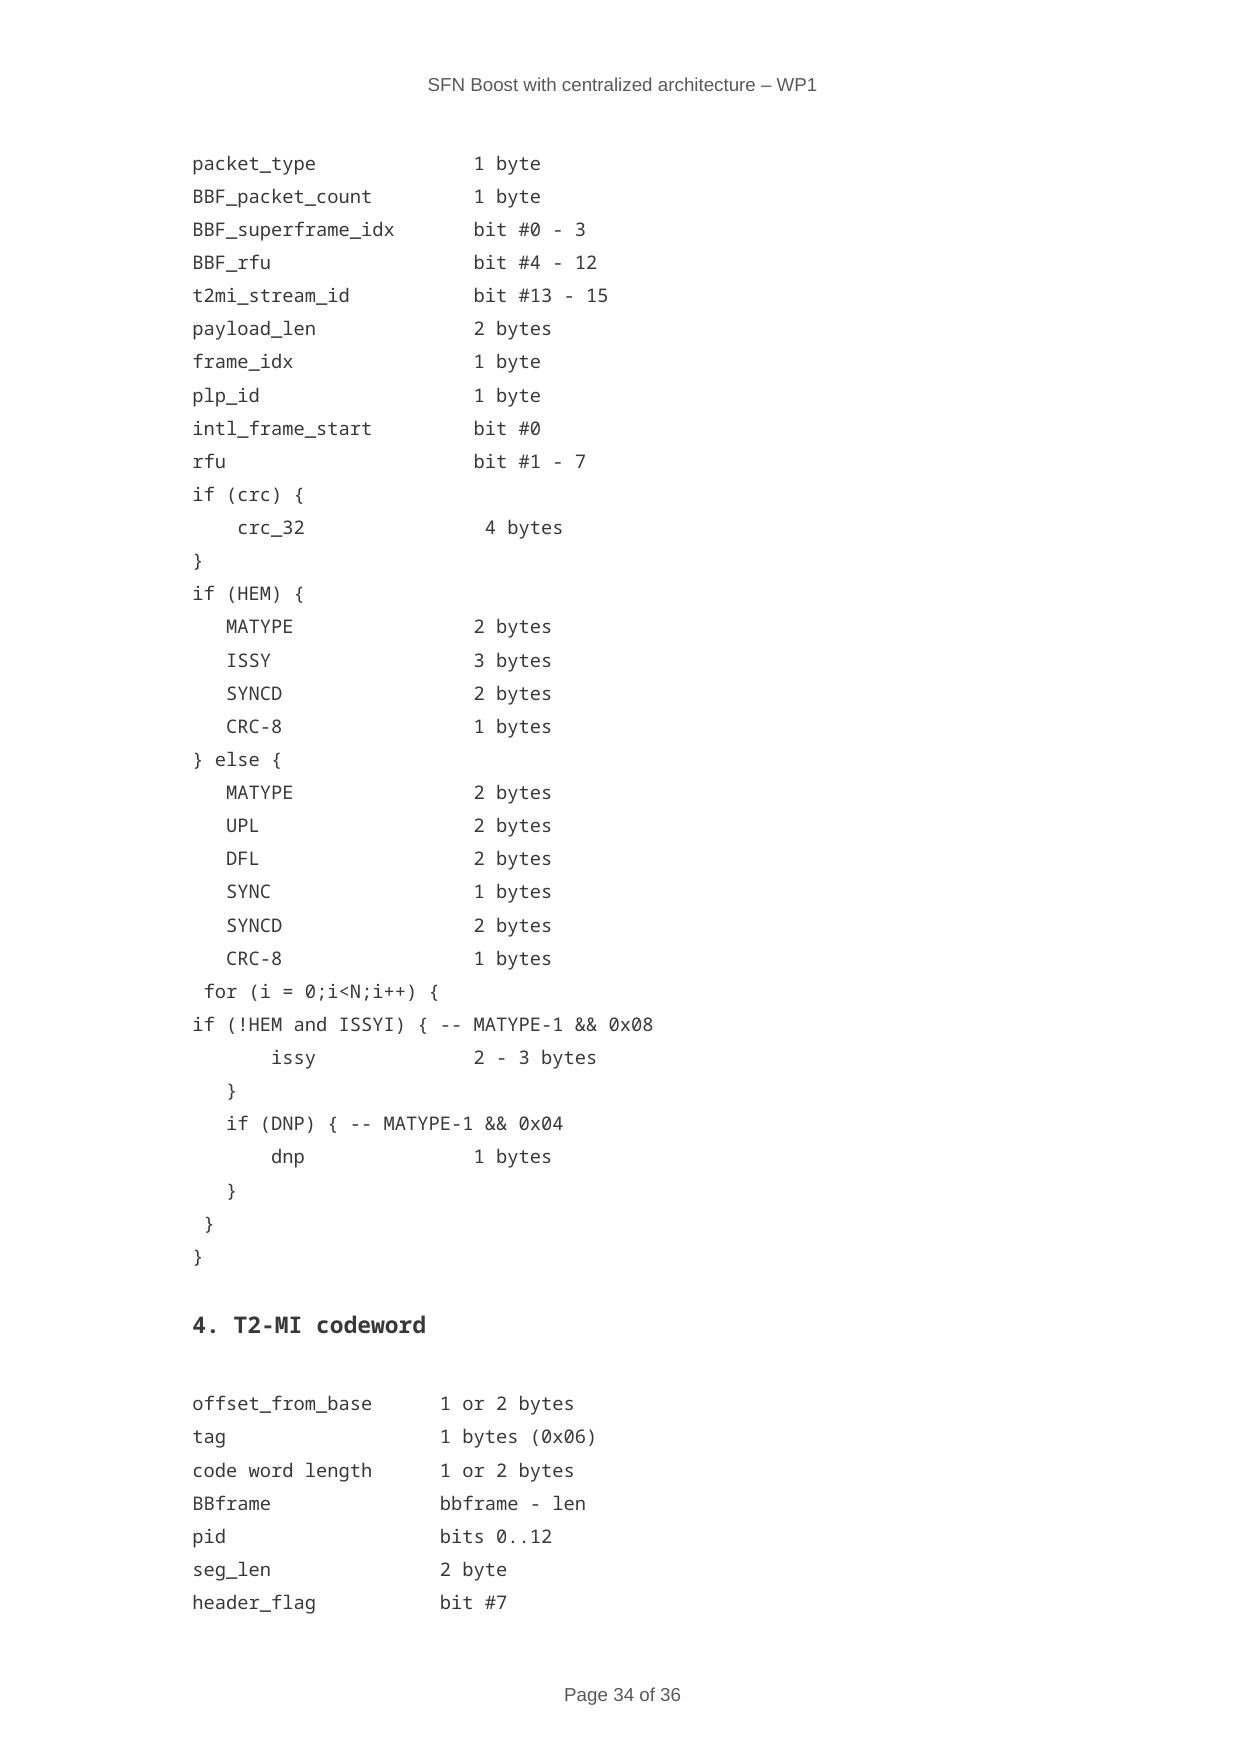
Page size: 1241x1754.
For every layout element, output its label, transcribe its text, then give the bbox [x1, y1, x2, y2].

text for (i = 0;i<N;i++) { [192, 978, 1053, 1004]
text header_flag bit #7 [192, 1589, 1053, 1615]
text BBF_rfu bit #4 - 12 [192, 249, 1053, 275]
text } else { [192, 746, 1053, 772]
text frame_idx 1 byte [192, 349, 1053, 374]
text } [192, 547, 1053, 573]
text } [192, 1210, 1053, 1236]
text offset_from_base 1 or 2 bytes [192, 1391, 1053, 1416]
text t2mi_stream_id bit #13 - 15 [192, 282, 1053, 308]
text CRC-8 1 bytes [192, 945, 1053, 971]
text if (HEM) { [192, 581, 1053, 606]
text code word length 1 or 2 bytes [192, 1457, 1053, 1482]
text } [192, 1243, 1053, 1269]
text SYNC 1 bytes [192, 879, 1053, 904]
text tag 1 bytes (0x06) [192, 1424, 1053, 1449]
text } [192, 1077, 1053, 1103]
text MATYPE 2 bytes [192, 614, 1053, 639]
text CRC-8 1 bytes [192, 713, 1053, 739]
text BBF_packet_count 1 byte [192, 183, 1053, 209]
text BBframe bbframe - len [192, 1490, 1053, 1516]
text payload_len 2 bytes [192, 316, 1053, 341]
text rfu bit #1 - 7 [192, 448, 1053, 474]
text BBF_superframe_idx bit #0 - 3 [192, 216, 1053, 242]
text issy 2 - 3 bytes [192, 1044, 1053, 1070]
text pid bits 0..12 [192, 1523, 1053, 1549]
text if (DNP) { -- MATYPE-1 && 0x04 [192, 1111, 1053, 1136]
text 4. T2-MI codeword [192, 1309, 1053, 1341]
text if (!HEM and ISSYI) { -- MATYPE-1 && 0x08 [192, 1011, 1053, 1037]
text if (crc) { [192, 481, 1053, 507]
text DFL 2 bytes [192, 846, 1053, 871]
text intl_frame_start bit #0 [192, 415, 1053, 441]
text crc_32 4 bytes [192, 514, 1053, 540]
text seg_len 2 byte [192, 1556, 1053, 1582]
text packet_type 1 byte [192, 150, 1053, 176]
text dnp 1 bytes [192, 1144, 1053, 1169]
text } [192, 1177, 1053, 1202]
text plp_id 1 byte [192, 382, 1053, 407]
text UPL 2 bytes [192, 812, 1053, 838]
text SYNCD 2 bytes [192, 912, 1053, 937]
text MATYPE 2 bytes [192, 779, 1053, 805]
text SYNCD 2 bytes [192, 680, 1053, 706]
text ISSY 3 bytes [192, 647, 1053, 672]
